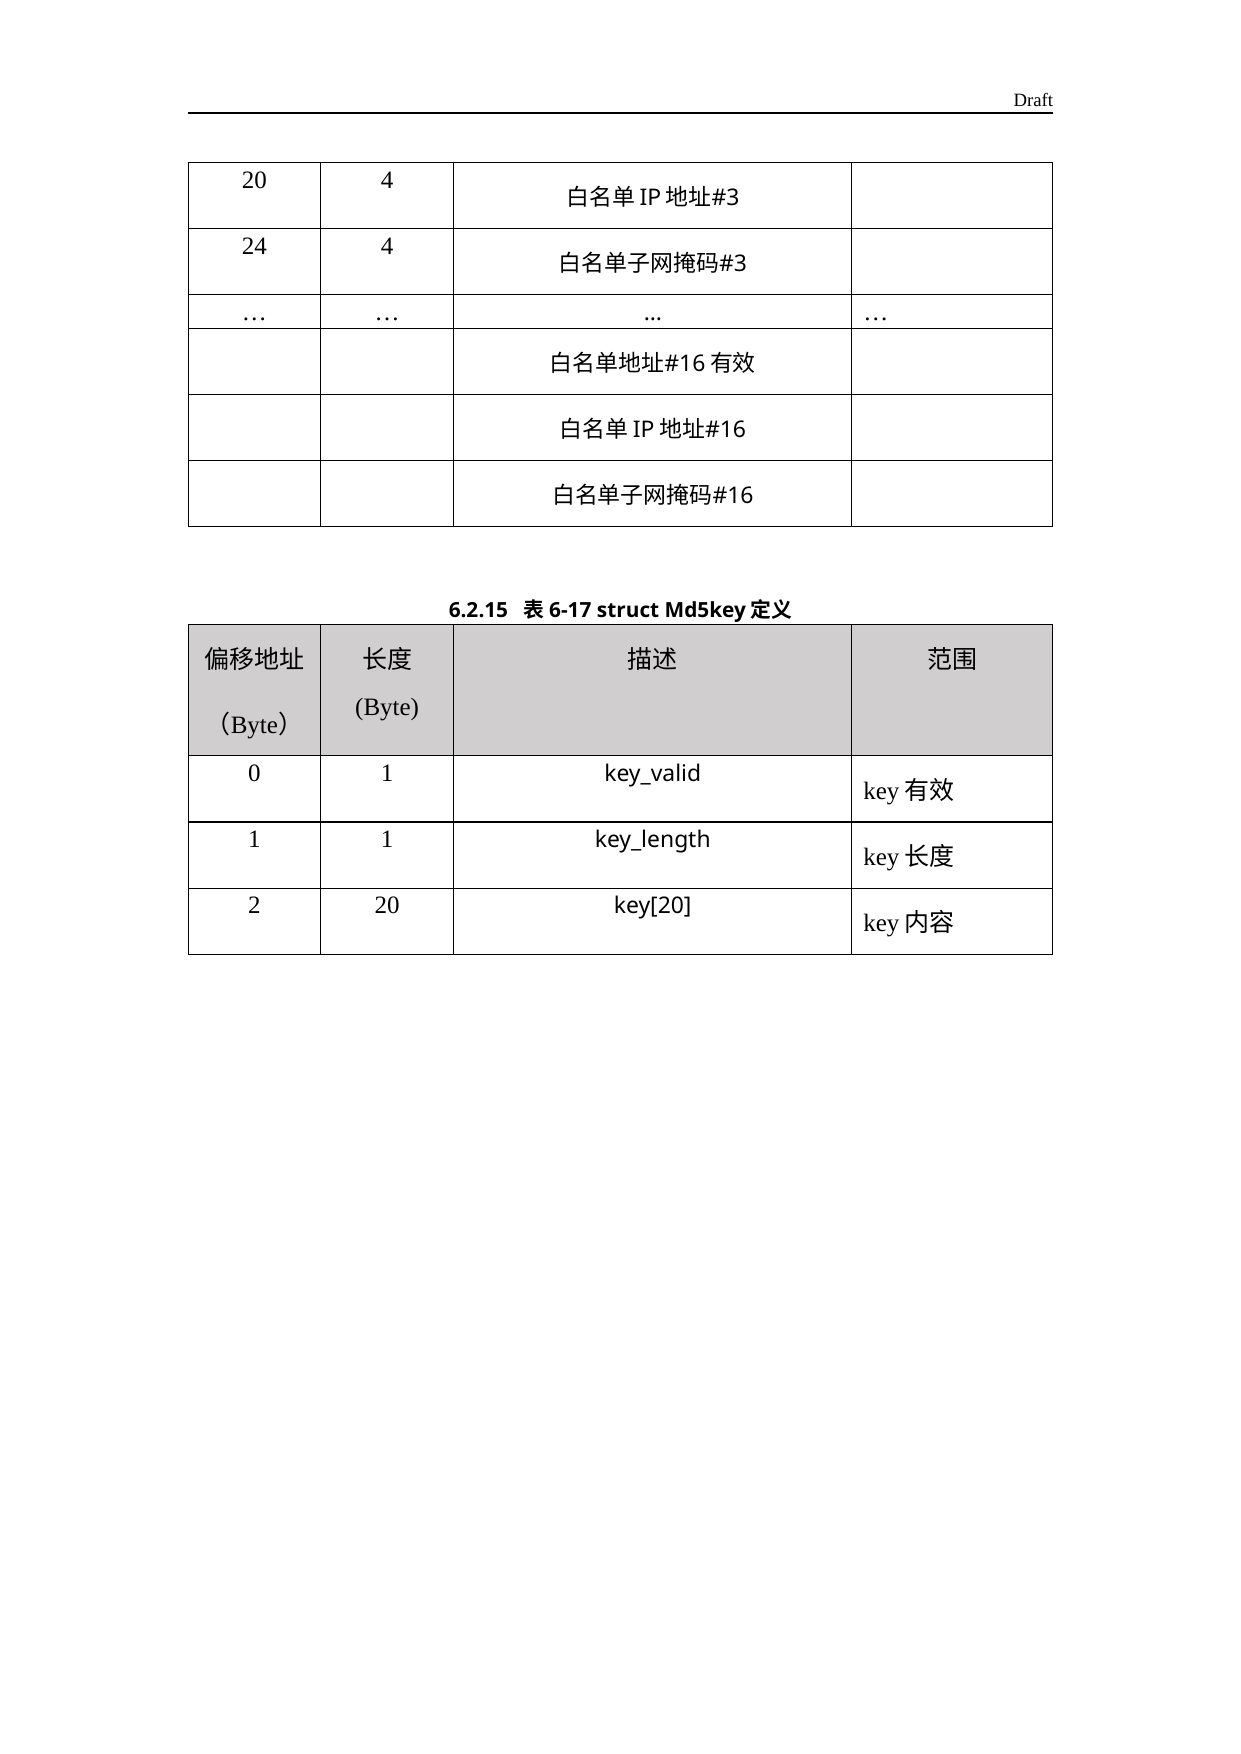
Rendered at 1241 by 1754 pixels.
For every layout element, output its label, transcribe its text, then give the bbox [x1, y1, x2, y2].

table_cell [852, 229, 1052, 294]
table_cell [852, 395, 1052, 460]
table_cell 1 [189, 823, 320, 887]
table_cell [852, 461, 1052, 526]
table_header 偏移地址（Byte） [189, 625, 320, 755]
table_cell [189, 395, 320, 460]
table_cell key_valid [454, 756, 851, 821]
table_cell [189, 461, 320, 526]
table_cell 白名单IP地址#16 [454, 395, 851, 460]
table_cell [321, 329, 453, 394]
table_cell 1 [321, 823, 453, 887]
table_cell [321, 395, 453, 460]
table_cell key[20] [454, 889, 851, 953]
table_header 长度 (Byte) [321, 625, 453, 755]
table_cell … [189, 295, 320, 328]
table_cell key内容 [852, 889, 1052, 953]
table_cell 4 [321, 163, 453, 228]
table_cell key_length [454, 823, 851, 887]
table_header 描述 [454, 625, 851, 755]
table_cell 白名单地址#16有效 [454, 329, 851, 394]
table_cell [852, 329, 1052, 394]
table_cell 白名单子网掩码#16 [454, 461, 851, 526]
table_cell 1 [321, 756, 453, 821]
table_header 范围 [852, 625, 1052, 755]
table_cell key长度 [852, 823, 1052, 887]
table_cell key有效 [852, 756, 1052, 821]
table_cell 白名单IP地址#3 [454, 163, 851, 228]
text 表 6-17 struct Md5key定义 [187, 592, 1053, 624]
table_cell … [454, 295, 851, 328]
table_cell 20 [189, 163, 320, 228]
table_cell [852, 163, 1052, 228]
table_cell … [852, 295, 1052, 328]
table_cell 白名单子网掩码#3 [454, 229, 851, 294]
table_cell … [321, 295, 453, 328]
table_cell 20 [321, 889, 453, 953]
table_cell [321, 461, 453, 526]
table_cell [189, 329, 320, 394]
table_cell 0 [189, 756, 320, 821]
table_cell 2 [189, 889, 320, 953]
table_cell 24 [189, 229, 320, 294]
table_cell 4 [321, 229, 453, 294]
